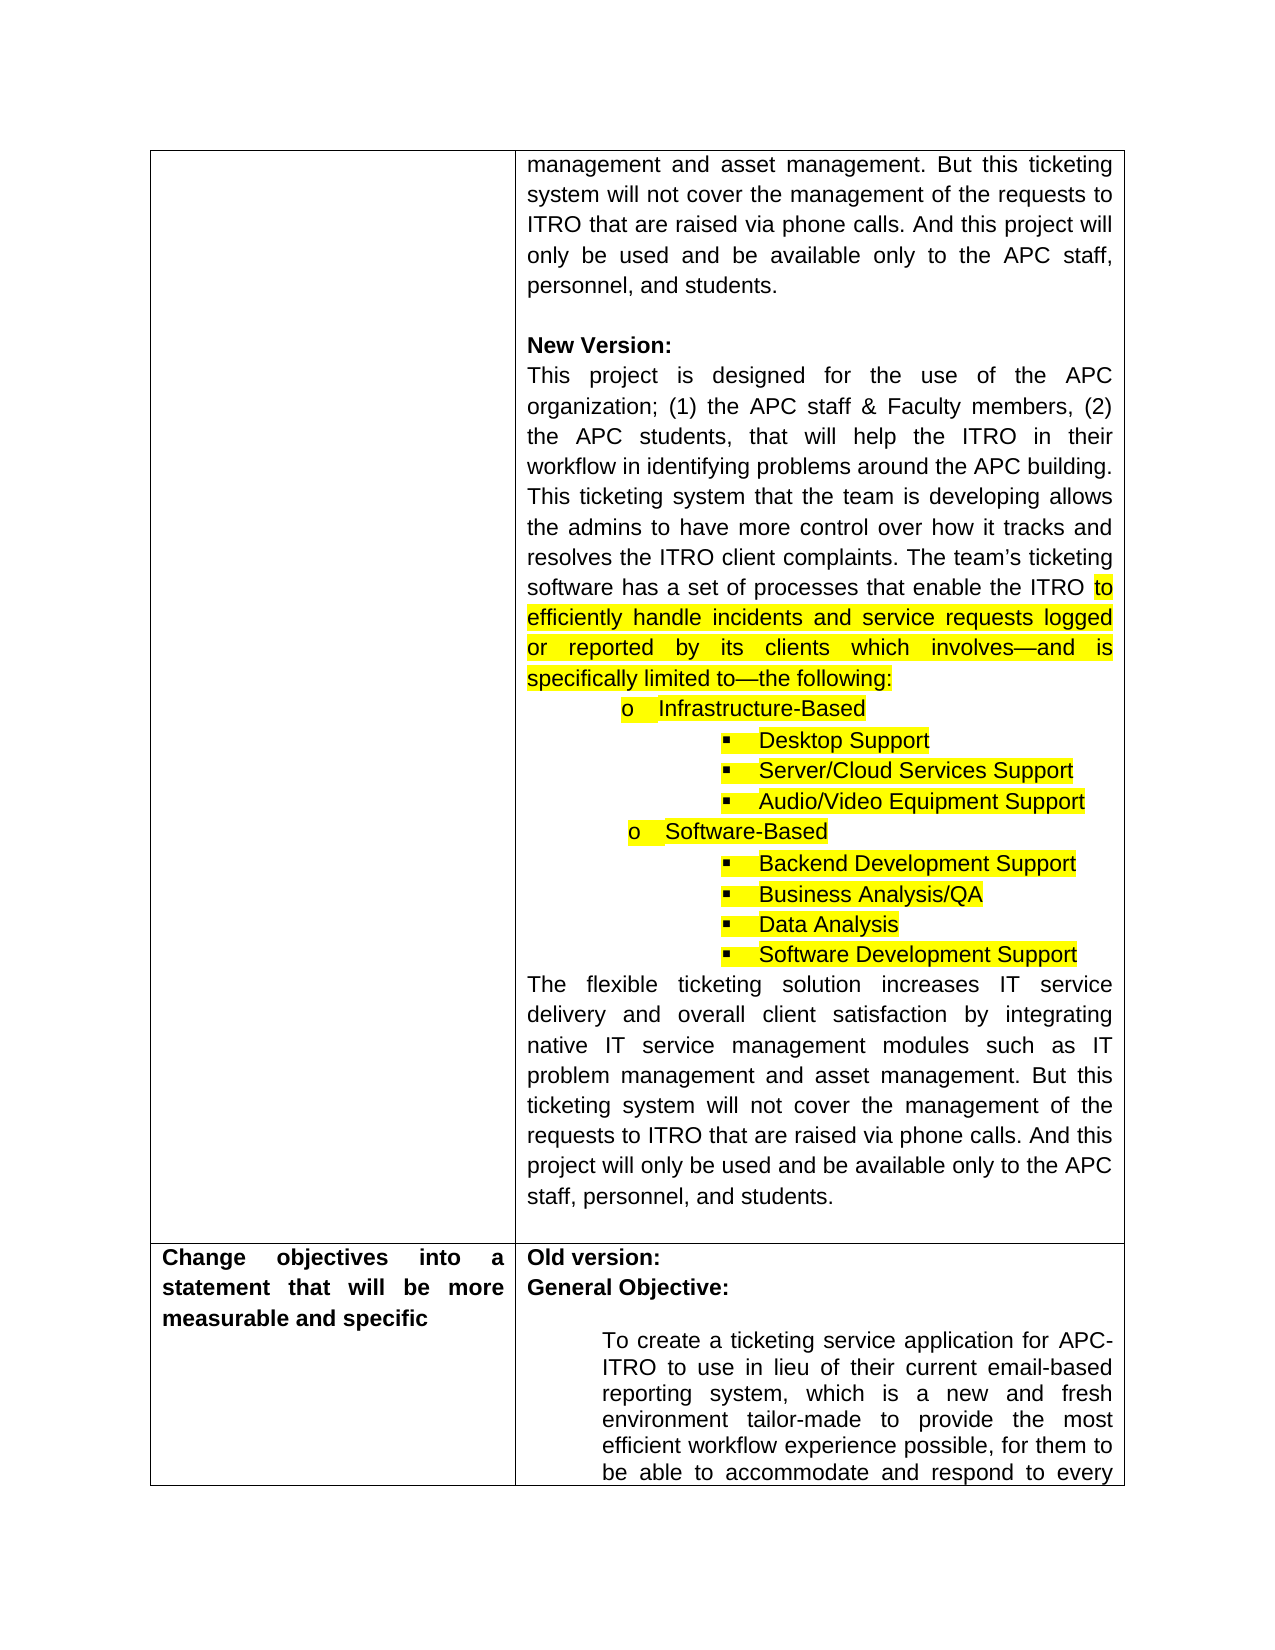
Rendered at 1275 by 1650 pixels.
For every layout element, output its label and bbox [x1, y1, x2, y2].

table_cell [151, 151, 515, 1243]
table_cell [516, 1244, 1124, 1485]
table_cell [516, 151, 1124, 1243]
table_cell [151, 1244, 515, 1485]
